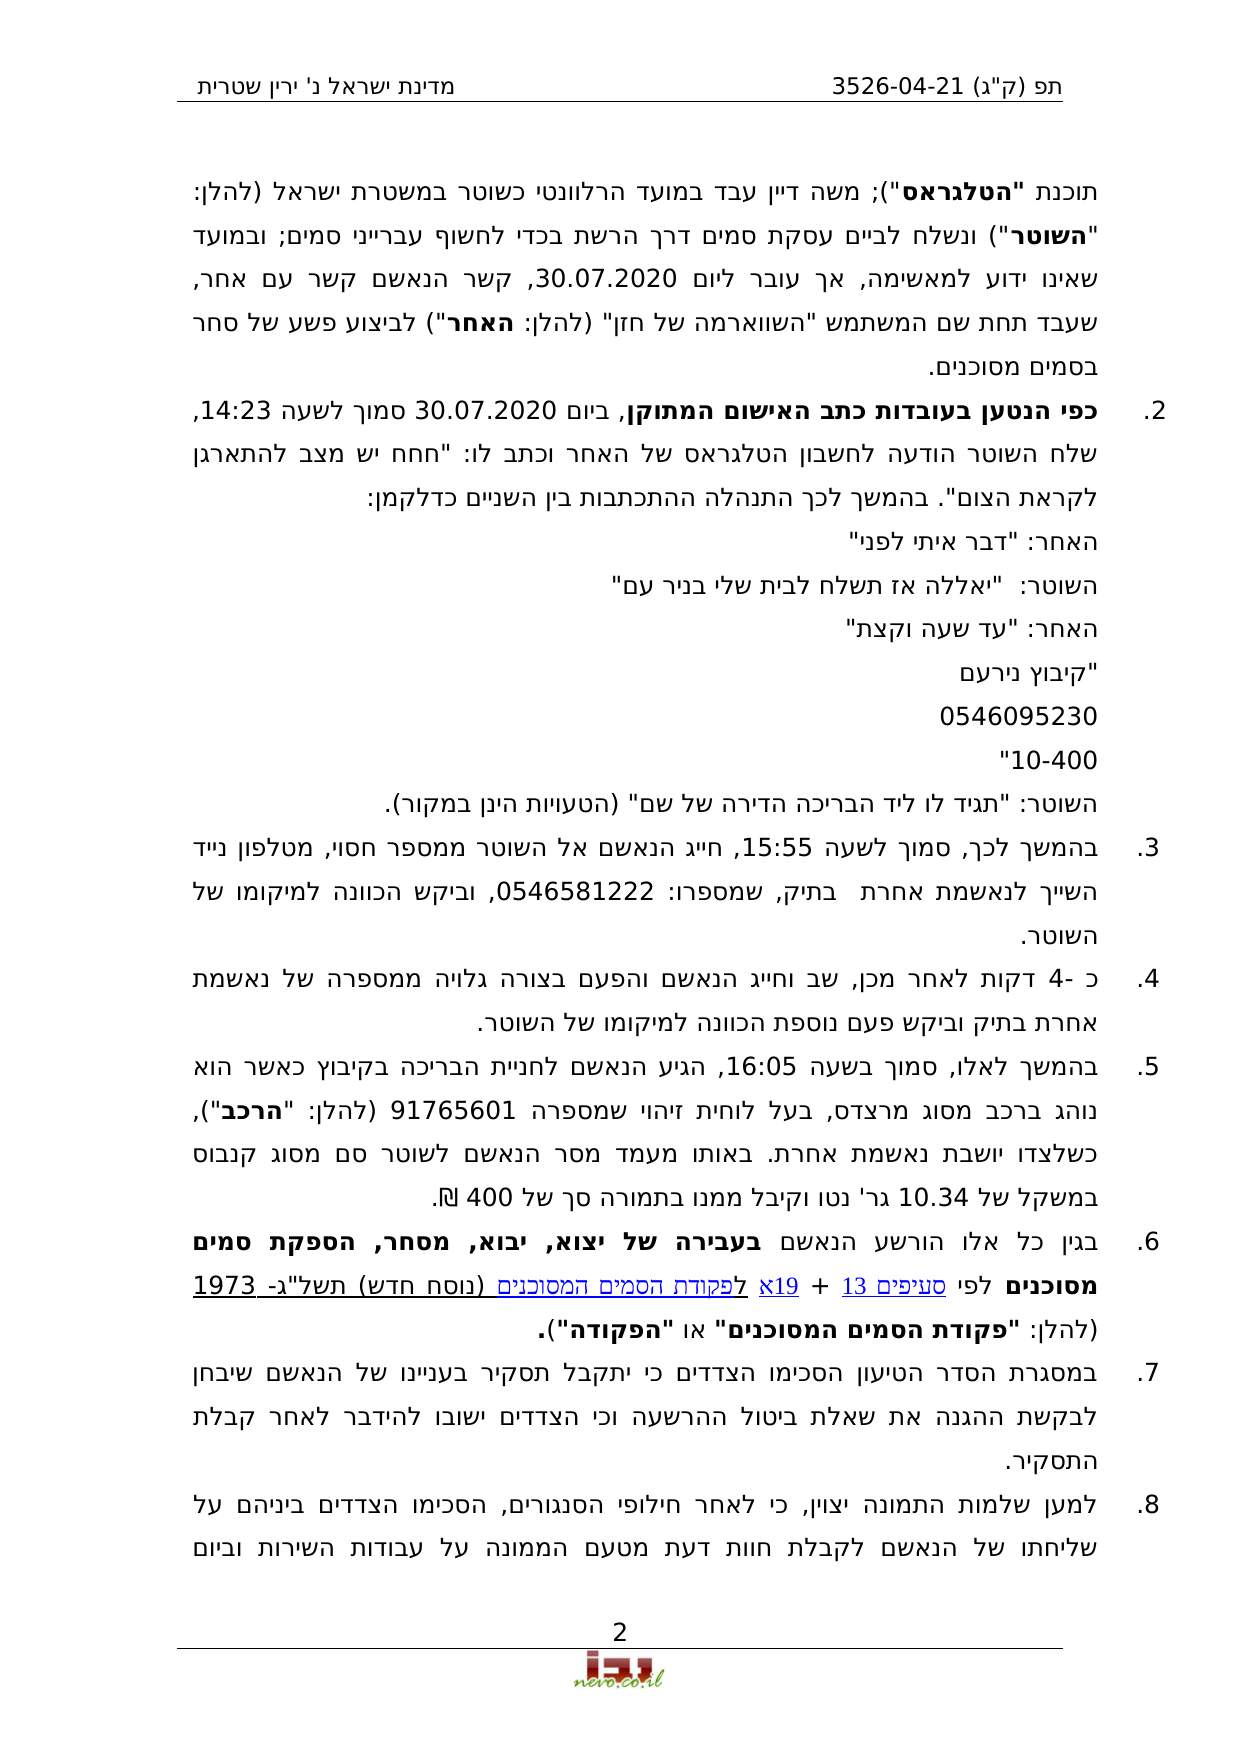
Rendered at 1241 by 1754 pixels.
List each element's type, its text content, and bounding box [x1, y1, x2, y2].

text האחר: "דבר איתי לפני" [192, 527, 1098, 556]
text השוטר: "יאללה אז תשלח לבית שלי בניר עם" [192, 571, 1098, 600]
text "קיבוץ נירעם [192, 658, 1098, 688]
list כפי הנטען בעובדות כתב האישום המתוקן, ביום 30.07.2020 סמוך לשעה 14:23, שלח השוטר הודעה לחשבון הטלגראס של האחר וכתב לו: "חחח יש מצב להתארגן לקראת הצום". בהמשך לכך התנהלה ההתכתבות בין השניים כדלקמן: [192, 396, 1143, 513]
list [192, 1490, 1136, 1563]
text 10-400" [192, 746, 1098, 775]
text האחר: "עד שעה וקצת" [192, 615, 1098, 644]
list בהמשך לאלו, סמוך בשעה 16:05, הגיע הנאשם לחניית הבריכה בקיבוץ כאשר הוא נוהג ברכב מסוג מרצדס, בעל לוחית זיהוי שמספרה 91765601 (להלן: "הרכב"), כשלצדו יושבת נאשמת אחרת. באותו מעמד מסר הנאשם לשוטר סם מסוג קנבוס במשקל של 10.34 גר' נטו וקיבל ממנו בתמורה סך של 400 ₪. [192, 1052, 1136, 1213]
picture [574, 1650, 666, 1689]
list בהמשך לכך, סמוך לשעה 15:55, חייג הנאשם אל השוטר ממספר חסוי, מטלפון נייד השייך לנאשמת אחרת בתיק, שמספרו: 0546581222, וביקש הכוונה למיקומו של השוטר. [192, 833, 1136, 950]
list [192, 177, 1143, 381]
text השוטר: "תגיד לו ליד הבריכה הדירה של שם" (הטעויות הינן במקור). [192, 790, 1098, 819]
list במסגרת הסדר הטיעון הסכימו הצדדים כי יתקבל תסקיר בעניינו של הנאשם שיבחן לבקשת ההגנה את שאלת ביטול ההרשעה וכי הצדדים ישובו להידבר לאחר קבלת התסקיר. [192, 1358, 1136, 1475]
text 0546095230 [192, 702, 1098, 731]
list כ -4 דקות לאחר מכן, שב וחייג הנאשם והפעם בצורה גלויה ממספרה של נאשמת אחרת בתיק וביקש פעם נוספת הכוונה למיקומו של השוטר. [192, 965, 1136, 1038]
list בגין כל אלו הורשע הנאשם בעבירה של יצוא, יבוא, מסחר, הספקת סמים מסוכנים לפי סעיפים 13 + 19א לפקודת הסמים המסוכנים (נוסח חדש) תשל"ג- 1973 (להלן: "פקודת הסמים המסוכנים" או "הפקודה"). [192, 1227, 1136, 1344]
